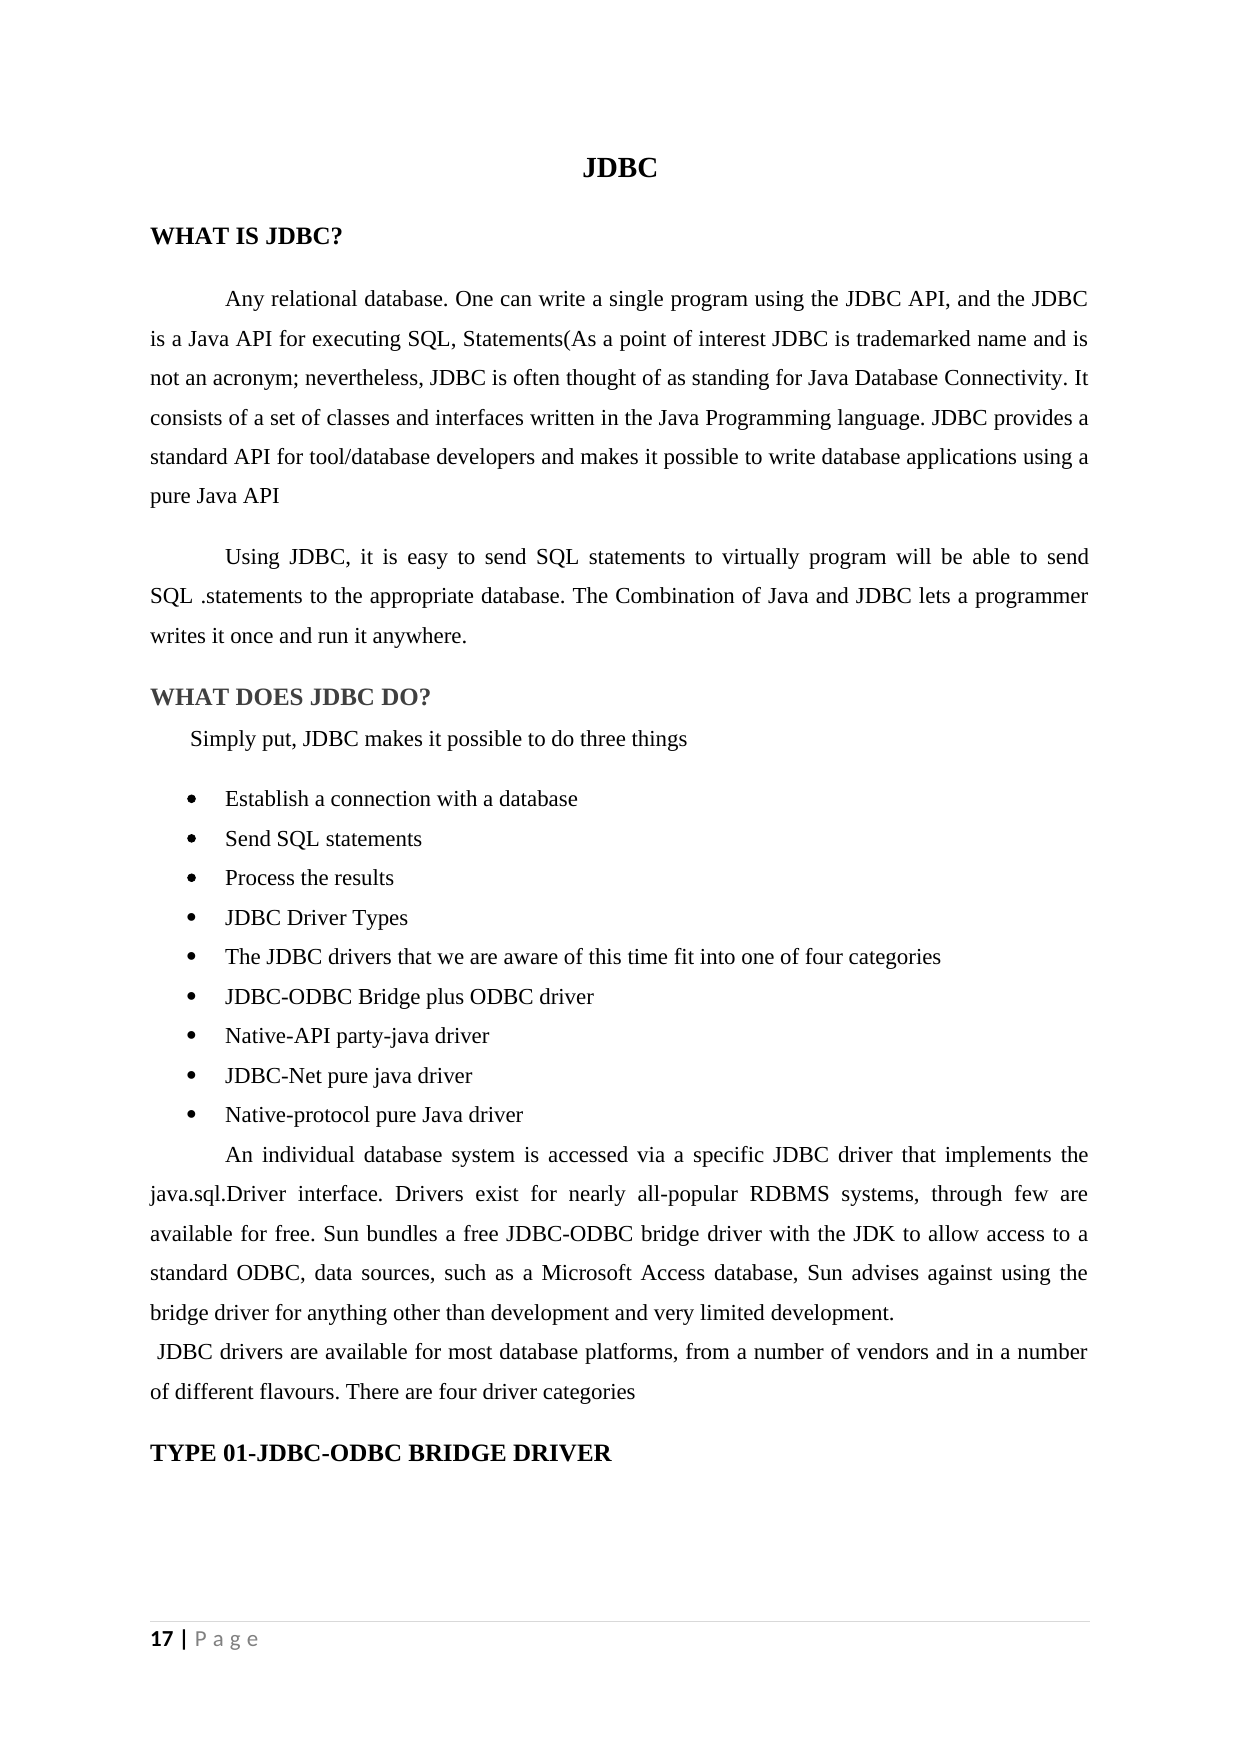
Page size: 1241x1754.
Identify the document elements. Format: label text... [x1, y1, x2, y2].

text JDBC [150, 150, 1090, 183]
list Native-API party-java driver [187, 1022, 1090, 1049]
list Process the results [187, 864, 1090, 891]
list JDBC Driver Types [187, 904, 1090, 930]
text WHAT IS JDBC? [150, 221, 1090, 250]
text Any relational database. One can write a single program using the JDBC API, and the JDBC is a Java API for executing SQL, Statements(As a point of interest JDBC is trademarked name and is not an acronym; nevertheless, JDBC is often thought of as standing for Java Database Connectivity. It consists of a set of classes and interfaces written in the Java Programming language. JDBC provides a standard API for tool/database developers and makes it possible to write database applications using a pure Java API [150, 285, 1090, 509]
text TYPE 01-JDBC-ODBC BRIDGE DRIVER [150, 1438, 1090, 1467]
list Send SQL statements [187, 825, 1090, 851]
list The JDBC drivers that we are aware of this time fit into one of four categories [187, 943, 1090, 970]
text JDBC drivers are available for most database platforms, from a number of vendors and in a number of different flavours. There are four driver categories [150, 1338, 1090, 1404]
text Simply put, JDBC makes it possible to do three things [150, 725, 1090, 752]
text Using JDBC, it is easy to send SQL statements to virtually program will be able to send SQL .statements to the appropriate database. The Combination of Java and JDBC lets a programmer writes it once and run it anywhere. [150, 543, 1090, 648]
list JDBC-Net pure java driver [187, 1062, 1090, 1088]
list JDBC-ODBC Bridge plus ODBC driver [187, 983, 1090, 1009]
subtitle WHAT DOES JDBC DO? [150, 682, 1090, 711]
list Establish a connection with a database [187, 786, 1090, 812]
text An individual database system is accessed via a specific JDBC driver that implements the java.sql.Driver interface. Drivers exist for nearly all-popular RDBMS systems, through few are available for free. Sun bundles a free JDBC-ODBC bridge driver with the JDK to allow access to a standard ODBC, data sources, such as a Microsoft Access database, Sun advises against using the bridge driver for anything other than development and very limited development. [150, 1141, 1090, 1325]
list Native-protocol pure Java driver [187, 1101, 1090, 1128]
